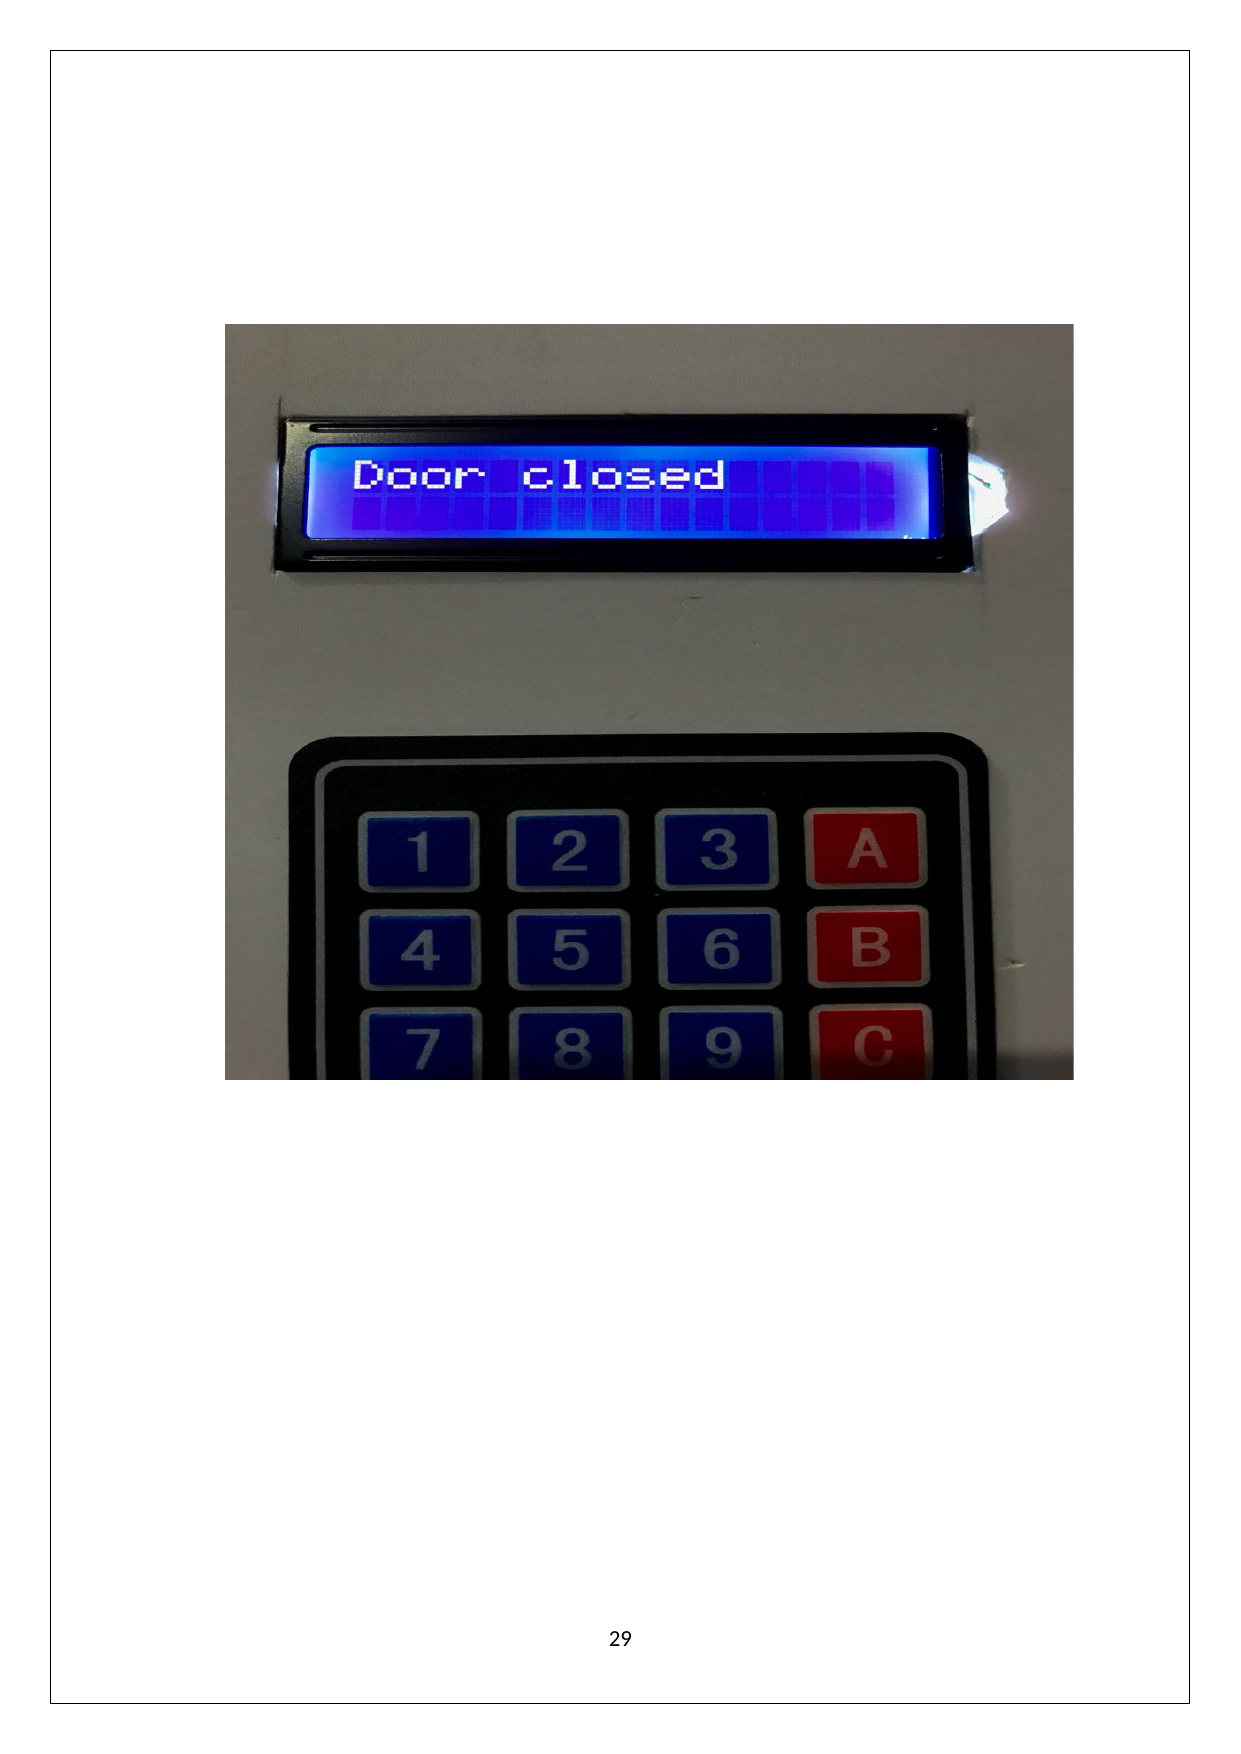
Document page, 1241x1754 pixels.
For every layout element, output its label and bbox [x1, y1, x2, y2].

picture [225, 324, 1074, 1080]
